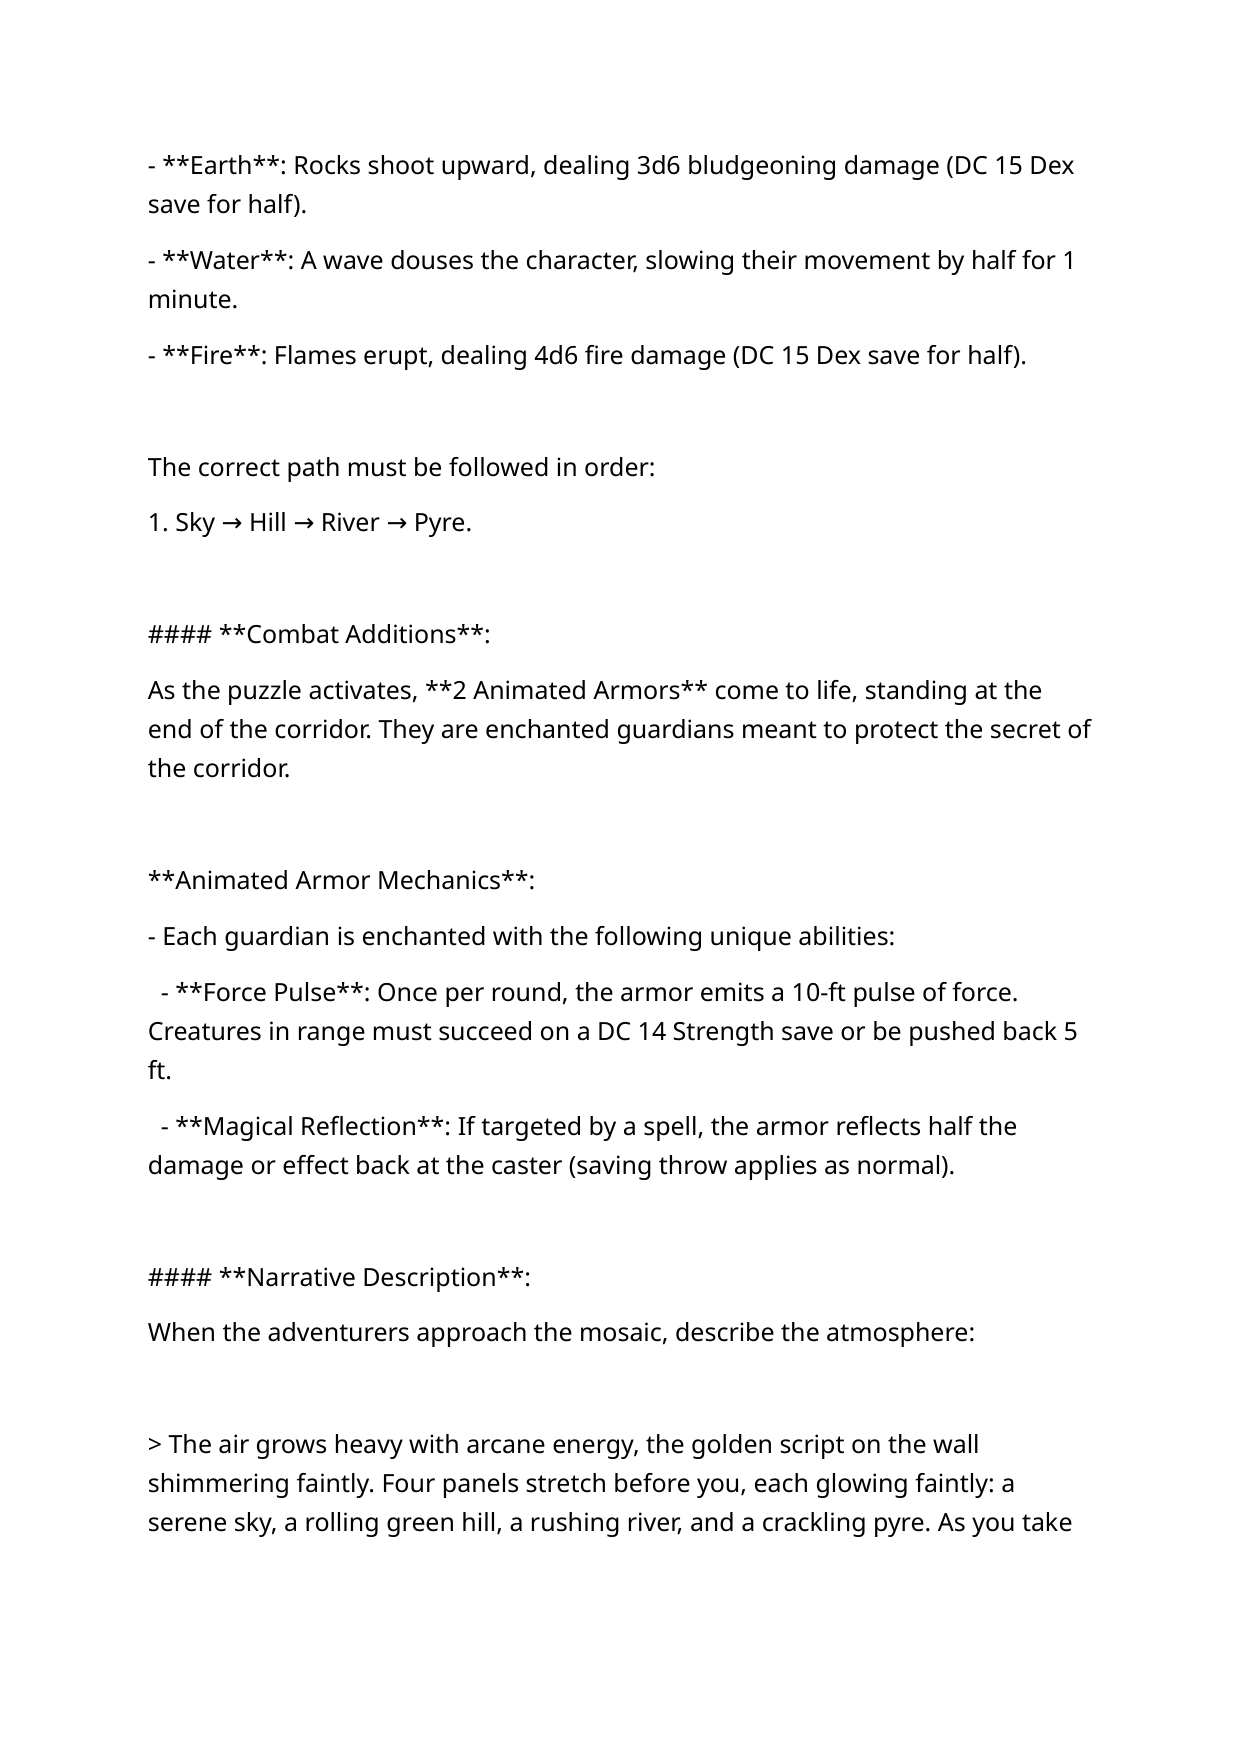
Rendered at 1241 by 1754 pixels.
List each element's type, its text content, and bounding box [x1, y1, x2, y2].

text As the puzzle activates, **2 Animated Armors** come to life, standing at the end of the corridor. They are enchanted guardians meant to protect the secret of the corridor. [148, 673, 1093, 785]
text #### **Narrative Description**: [148, 1259, 1093, 1293]
text - **Force Pulse**: Once per round, the armor emits a 10-ft pulse of force. Creatures in range must succeed on a DC 14 Strength save or be pushed back 5 ft. [148, 974, 1093, 1087]
text - **Magical Reflection**: If targeted by a spell, the armor reflects half the damage or effect back at the caster (saving throw applies as normal). [148, 1108, 1093, 1182]
text - **Fire**: Flames erupt, dealing 4d6 fire damage (DC 15 Dex save for half). [148, 338, 1093, 372]
text **Animated Armor Mechanics**: [148, 863, 1093, 897]
text - Each guardian is enchanted with the following unique abilities: [148, 918, 1093, 952]
text #### **Combat Additions**: [148, 617, 1093, 651]
text - **Earth**: Rocks shoot upward, dealing 3d6 bludgeoning damage (DC 15 Dex save for half). [148, 148, 1093, 221]
text The correct path must be followed in order: [148, 449, 1093, 483]
text When the adventurers approach the mosaic, describe the atmosphere: [148, 1315, 1093, 1349]
text 1. Sky → Hill → River → Pyre. [148, 505, 1093, 539]
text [148, 1427, 1093, 1539]
text - **Water**: A wave douses the character, slowing their movement by half for 1 minute. [148, 243, 1093, 316]
